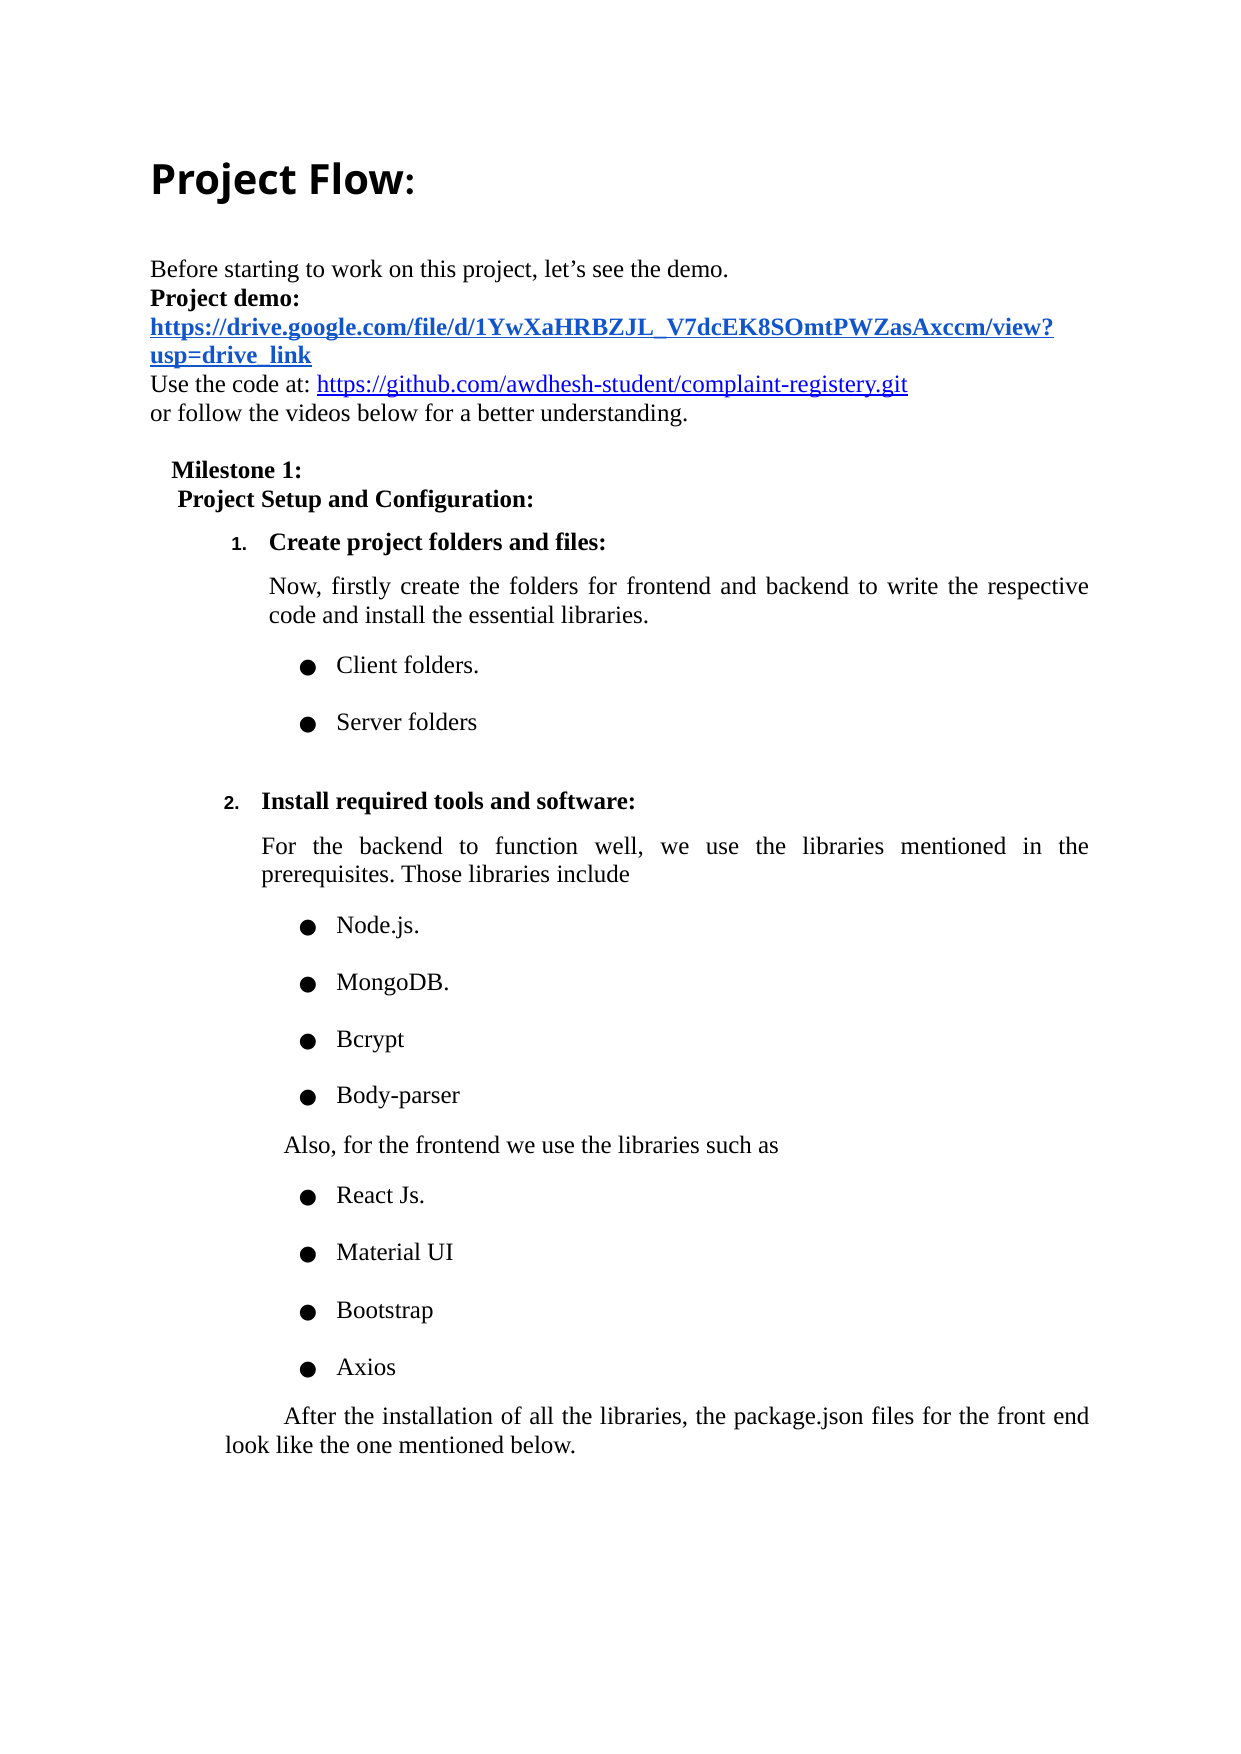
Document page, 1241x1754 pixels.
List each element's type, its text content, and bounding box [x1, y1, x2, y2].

text Also, for the frontend we use the libraries such as [150, 1130, 1090, 1159]
list MongoDB. [299, 959, 1090, 1002]
text or follow the videos below for a better understanding. [150, 398, 1090, 427]
list Client folders. [299, 643, 1090, 685]
list Material UI [299, 1230, 1090, 1273]
subtitle Project Flow: [150, 150, 1090, 207]
list Axios [299, 1344, 1090, 1387]
text Project Setup and Configuration: [171, 484, 1090, 513]
list Create project folders and files: [231, 527, 1090, 556]
text Now, firstly create the folders for frontend and backend to write the respective code and install the essential libraries. [269, 571, 1090, 628]
text Project demo: https://drive.google.com/file/d/1YwXaHRBZJL_V7dcEK8SOmtPWZasAxccm/view?usp=drive_link [150, 283, 1090, 369]
list React Js. [299, 1173, 1090, 1216]
text Before starting to work on this project, let’s see the demo. [150, 254, 1090, 283]
list Install required tools and software: [224, 786, 1090, 815]
text After the installation of all the libraries, the package.json files for the front end look like the one mentioned below. [225, 1401, 1090, 1458]
list Bootstrap [299, 1287, 1090, 1330]
text Use the code at: https://github.com/awdhesh-student/complaint-registery.git [150, 369, 1090, 398]
text Milestone 1: [171, 455, 1090, 484]
list Body-parser [299, 1073, 1090, 1116]
list Server folders [299, 699, 1090, 742]
text For the backend to function well, we use the libraries mentioned in the prerequisites. Those libraries include [261, 831, 1090, 888]
list Node.js. [299, 902, 1090, 945]
list Bcrypt [299, 1016, 1090, 1059]
